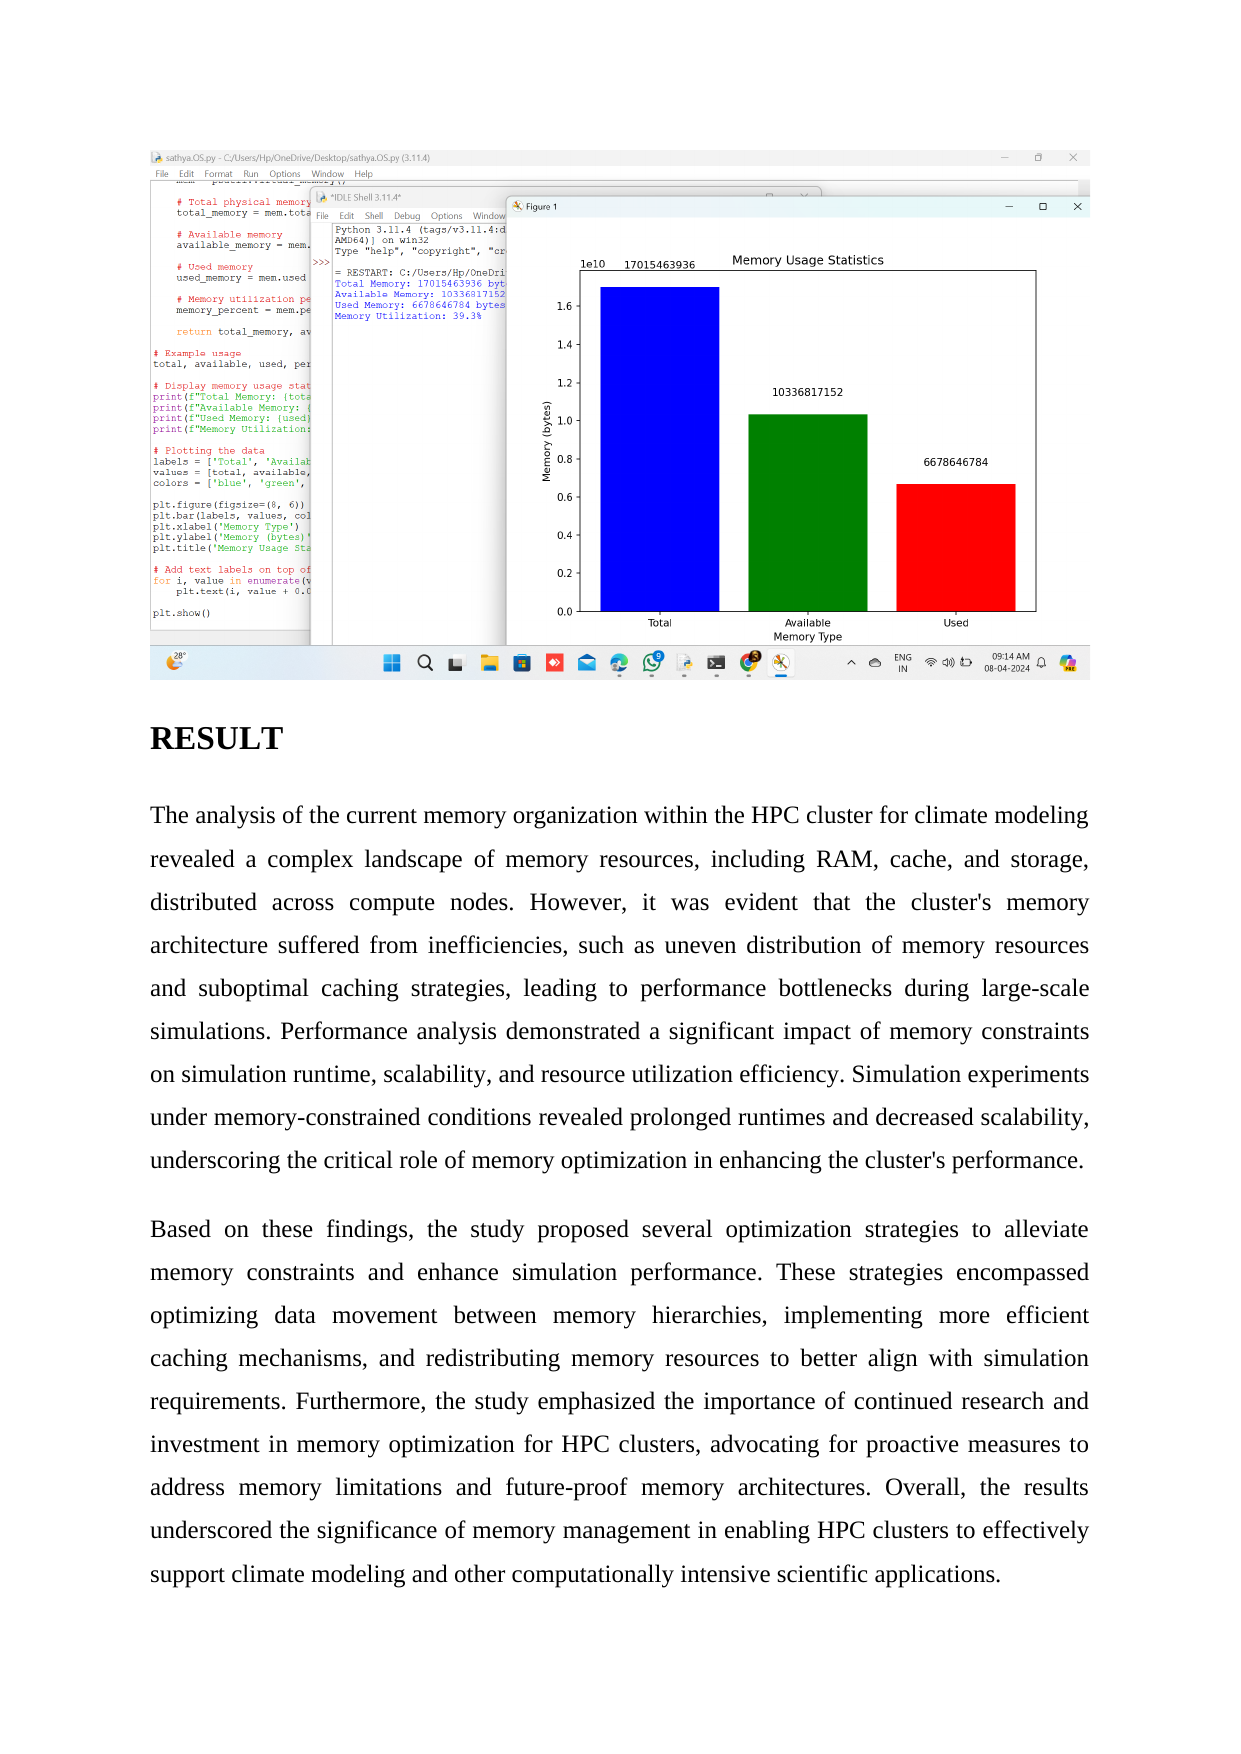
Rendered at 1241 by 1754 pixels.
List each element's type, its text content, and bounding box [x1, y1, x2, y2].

text The analysis of the current memory organization within the HPC cluster for climate modeling revealed a complex landscape of memory resources, including RAM, cache, and storage, distributed across compute nodes. However, it was evident that the cluster's memory architecture suffered from inefficiencies, such as uneven distribution of memory resources and suboptimal caching strategies, leading to performance bottlenecks during large-scale simulations. Performance analysis demonstrated a significant impact of memory constraints on simulation runtime, scalability, and resource utilization efficiency. Simulation experiments under memory-constrained conditions revealed prolonged runtimes and decreased scalability, underscoring the critical role of memory optimization in enhancing the cluster's performance. [150, 801, 1090, 1174]
text Based on these findings, the study proposed several optimization strategies to alleviate memory constraints and enhance simulation performance. These strategies encompassed optimizing data movement between memory hierarchies, implementing more efficient caching mechanisms, and redistributing memory resources to better align with simulation requirements. Furthermore, the study emphasized the importance of continued research and investment in memory optimization for HPC clusters, advocating for proactive measures to address memory limitations and future-proof memory architectures. Overall, the results underscored the significance of memory management in enabling HPC clusters to effectively support climate modeling and other computationally intensive scientific applications. [150, 1214, 1090, 1587]
text RESULT [150, 718, 1090, 756]
picture [150, 150, 1091, 680]
